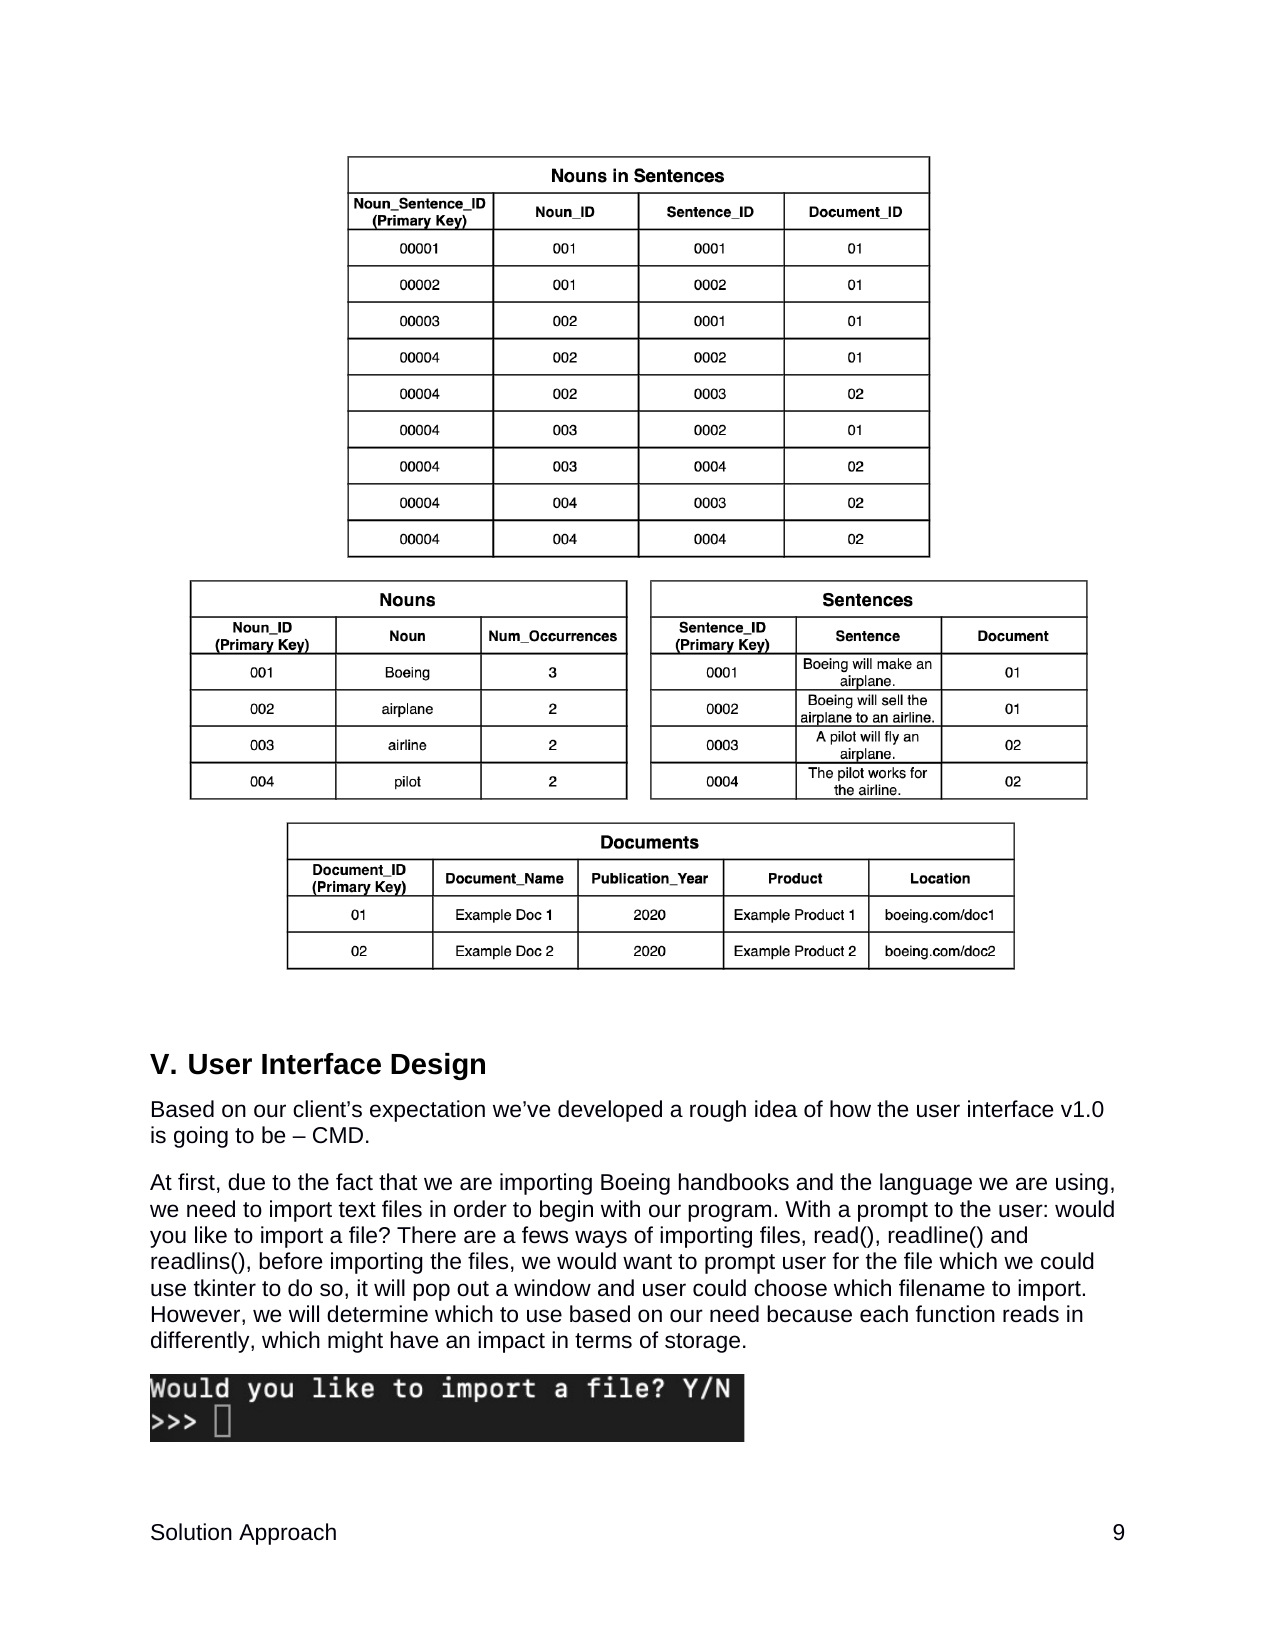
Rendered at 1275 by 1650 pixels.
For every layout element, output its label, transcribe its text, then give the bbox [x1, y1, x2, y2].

text At first, due to the fact that we are importing Boeing handbooks and the language we are using, we need to import text files in order to begin with our program. With a prompt to the user: would you like to import a file? There are a fews ways of importing files, read(), readline() and readlins(), before importing the files, we would want to prompt user for the file which we could use tkinter to do so, it will pop out a window and user could choose which filename to import. However, we will determine which to use based on our need because each function reads in differently, which might have an impact in terms of storage. [150, 1169, 1125, 1354]
picture [150, 150, 1125, 980]
text Based on our client’s expectation we’ve developed a rough idea of how the user interface v1.0 is going to be – CMD. [150, 1096, 1125, 1148]
subtitle User Interface Design [150, 1047, 1125, 1081]
picture [150, 1374, 745, 1442]
